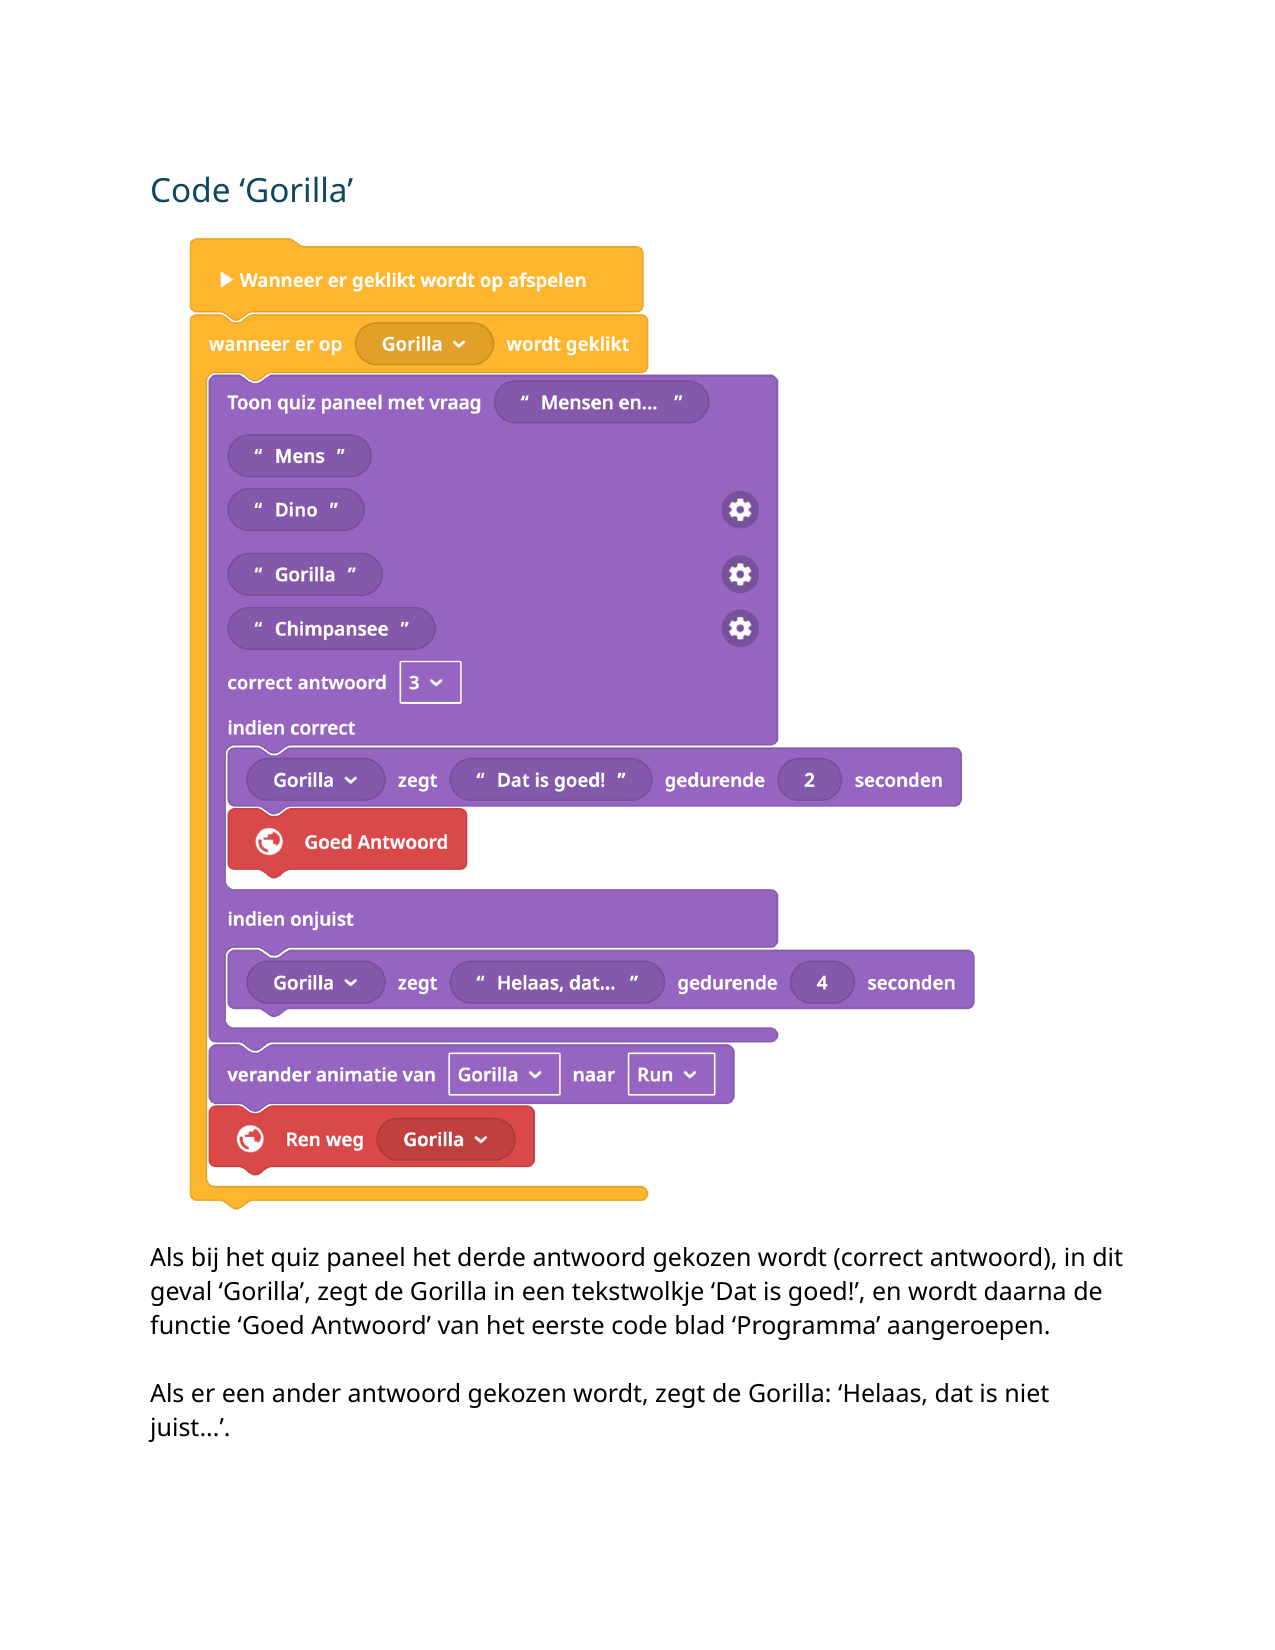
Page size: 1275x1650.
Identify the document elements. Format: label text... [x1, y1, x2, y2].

text Als er een ander antwoord gekozen wordt, zegt de Gorilla: ‘Helaas, dat is niet juist...’. [150, 1375, 1125, 1443]
picture [150, 220, 996, 1240]
subtitle Code ‘Gorilla’ [150, 167, 1125, 212]
text Als bij het quiz paneel het derde antwoord gekozen wordt (correct antwoord), in dit geval ‘Gorilla’, zegt de Gorilla in een tekstwolkje ‘Dat is goed!’, en wordt daarna de functie ‘Goed Antwoord’ van het eerste code blad ‘Programma’ aangeroepen. [150, 1239, 1125, 1341]
